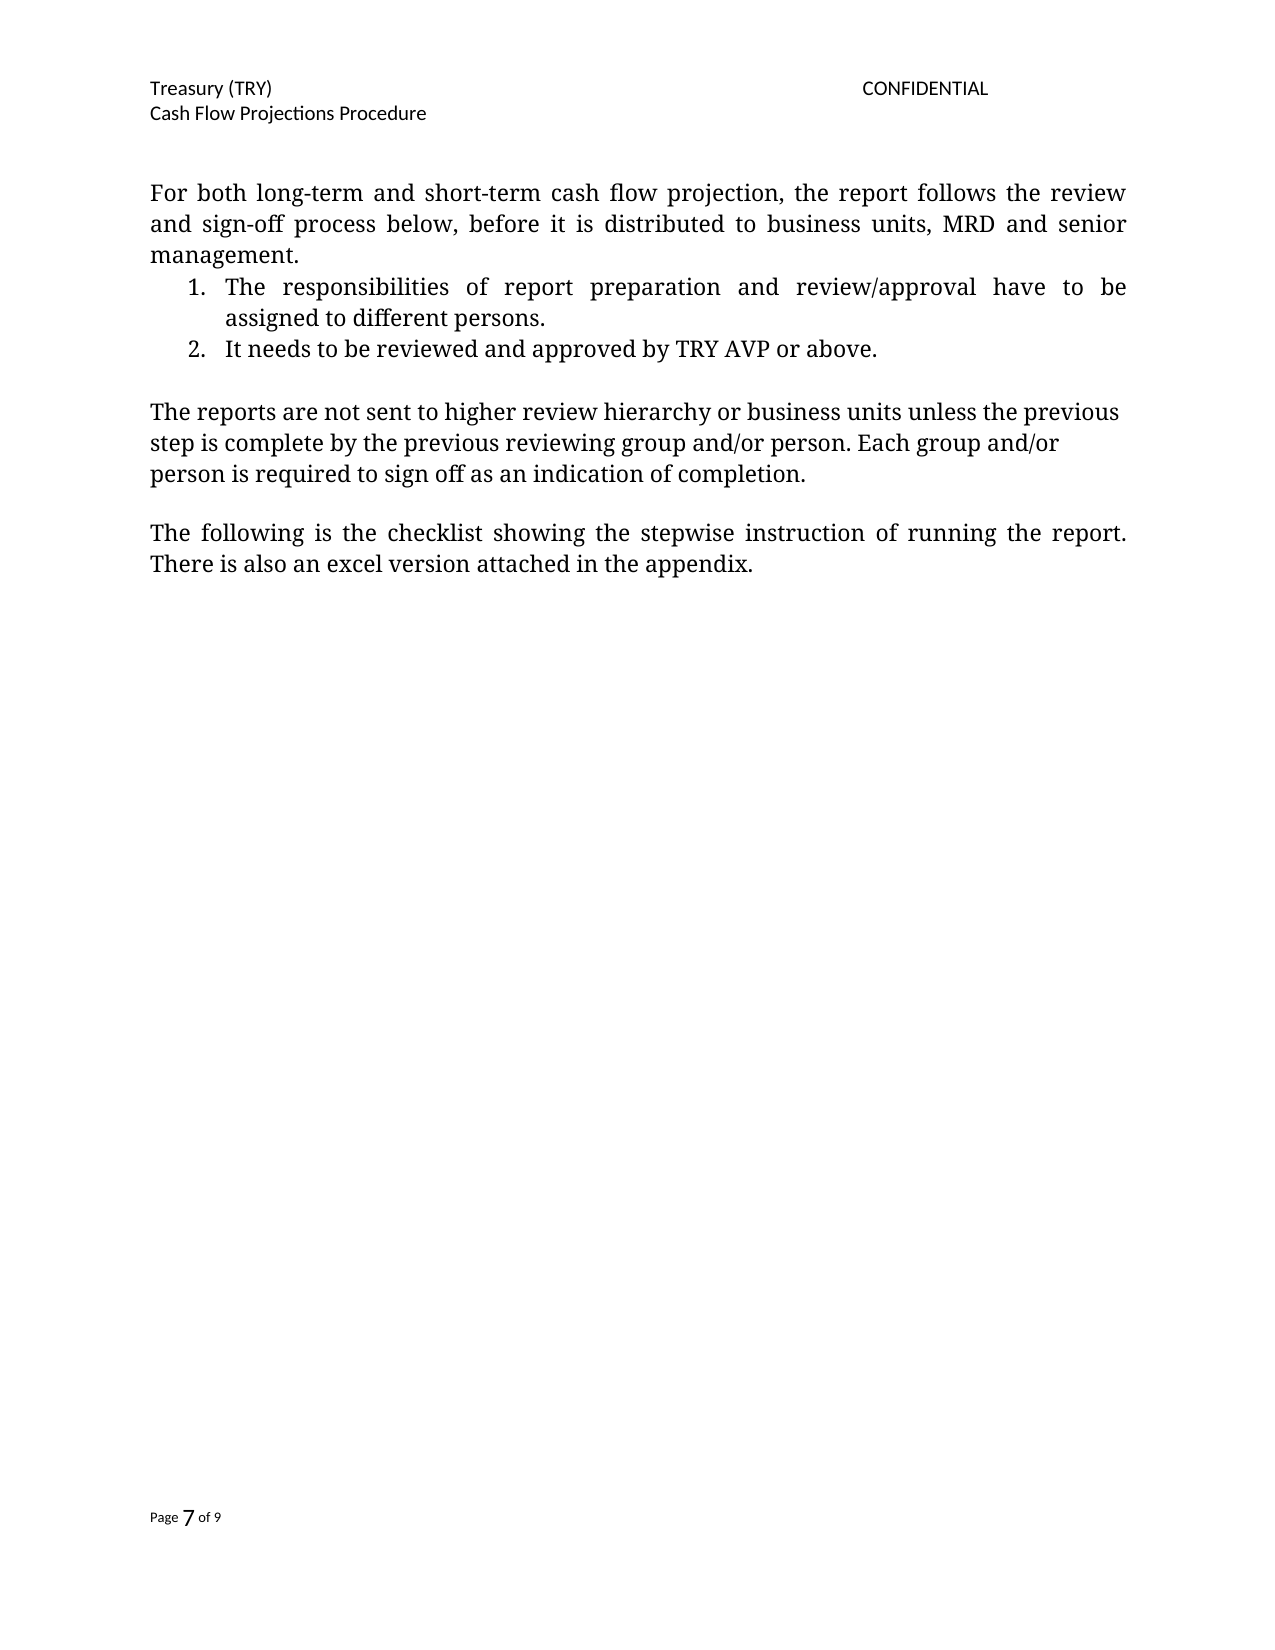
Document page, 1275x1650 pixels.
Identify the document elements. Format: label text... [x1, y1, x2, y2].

text The following is the checklist showing the stepwise instruction of running the report. There is also an excel version attached in the appendix. [150, 517, 1128, 580]
text For both long-term and short-term cash flow projection, the report follows the review and sign-off process below, before it is distributed to business units, MRD and senior management. [150, 177, 1128, 270]
list The responsibilities of report preparation and review/approval have to be assigned to different persons. [187, 270, 1128, 333]
text The reports are not sent to higher review hierarchy or business units unless the previous step is complete by the previous reviewing group and/or person. Each group and/or person is required to sign off as an indication of completion. [150, 395, 1128, 517]
list It needs to be reviewed and approved by TRY AVP or above. [187, 333, 1128, 364]
